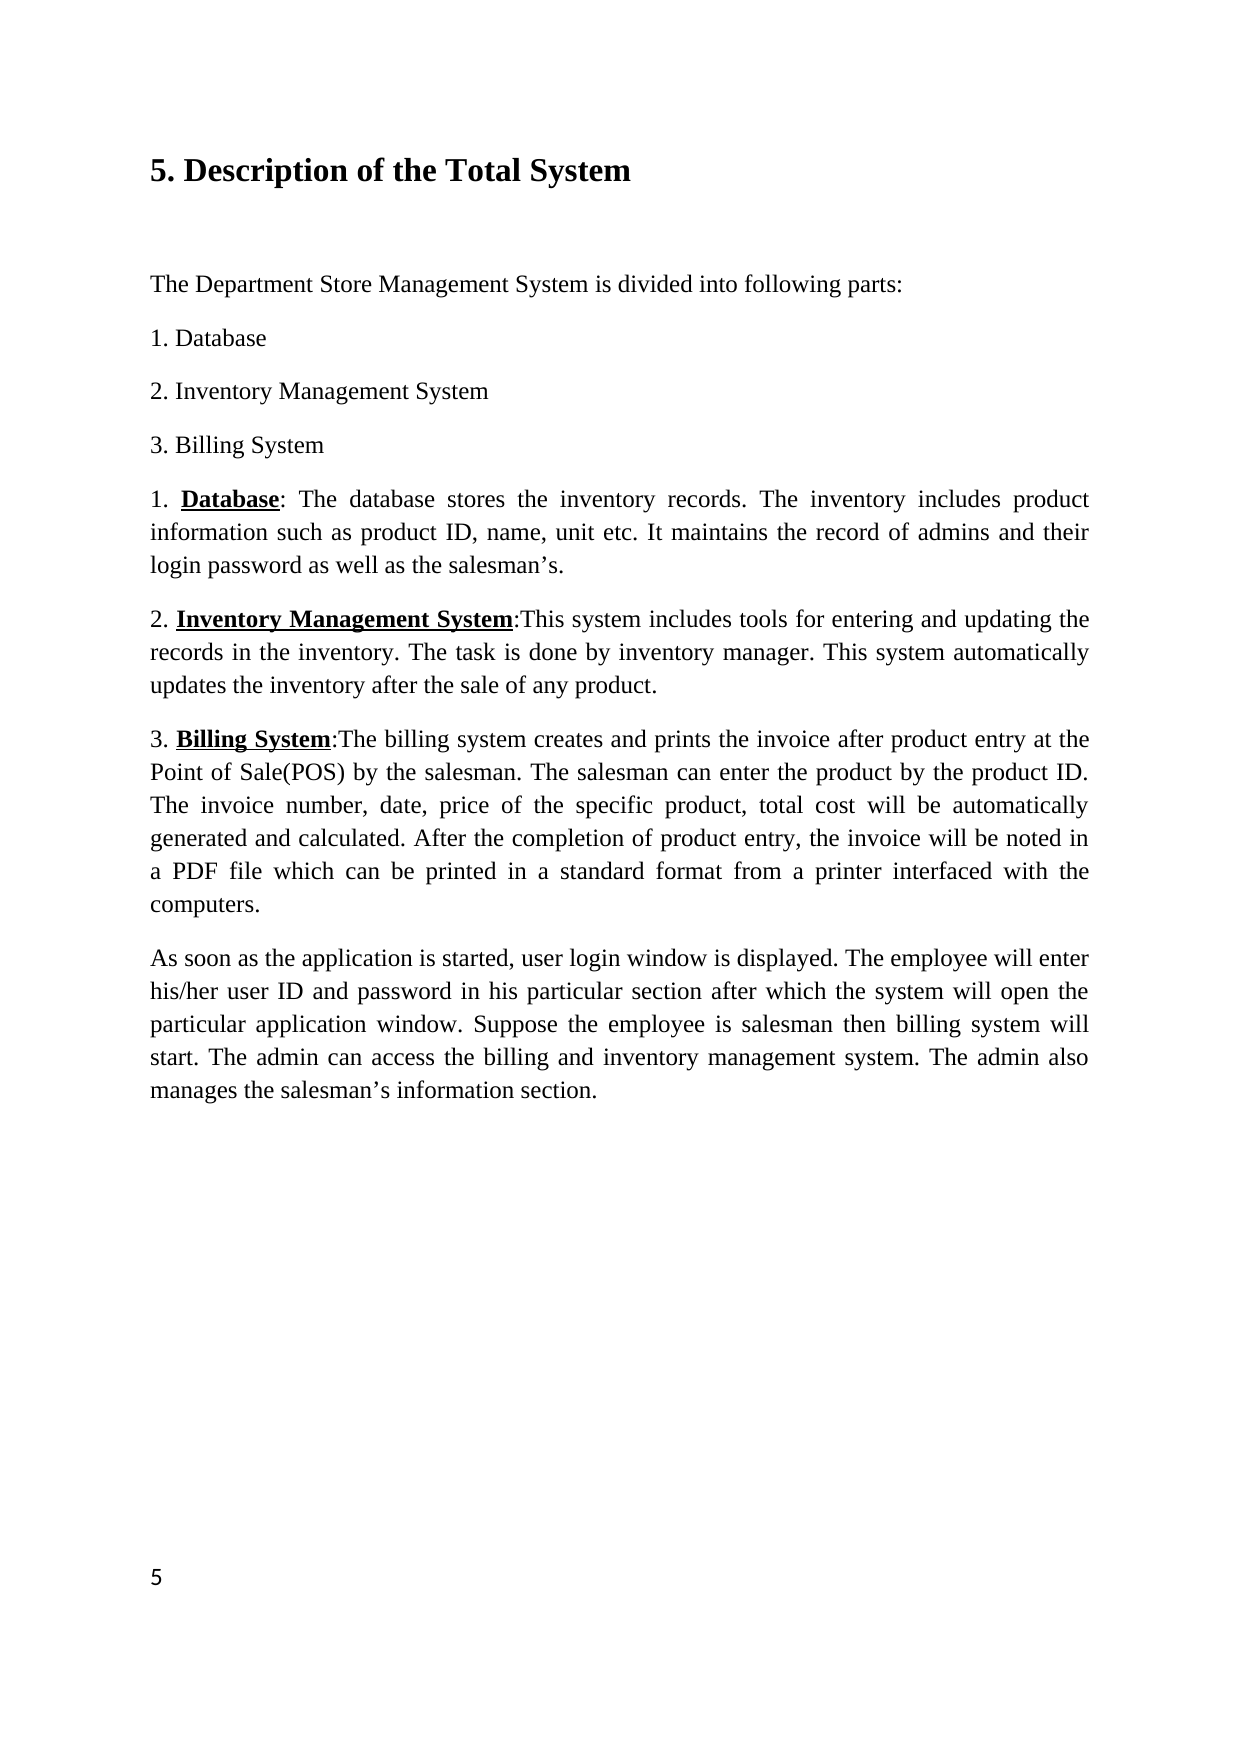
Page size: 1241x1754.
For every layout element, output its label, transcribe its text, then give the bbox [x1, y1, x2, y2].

text 3. Billing System:The billing system creates and prints the invoice after product entry at the Point of Sale(POS) by the salesman. The salesman can enter the product by the product ID. The invoice number, date, price of the specific product, total cost will be automatically generated and calculated. After the completion of product entry, the invoice will be noted in a PDF file which can be printed in a standard format from a printer interfaced with the computers. [150, 724, 1090, 918]
text 5 [150, 1561, 1090, 1592]
text As soon as the application is started, user login window is displayed. The employee will enter his/her user ID and password in his particular section after which the system will open the particular application window. Suppose the employee is salesman then billing system will start. The admin can access the billing and inventory management system. The admin also manages the salesman’s information section. [150, 943, 1090, 1104]
text 2. Inventory Management System [150, 376, 1090, 405]
text 5. Description of the Total System [150, 150, 1090, 188]
text 1. Database: The database stores the inventory records. The inventory includes product information such as product ID, name, unit etc. It maintains the record of admins and their login password as well as the salesman’s. [150, 484, 1090, 579]
text The Department Store Management System is divided into following parts: [150, 269, 1090, 297]
text 1. Database [150, 323, 1090, 351]
text 3. Billing System [150, 430, 1090, 459]
text 2. Inventory Management System:This system includes tools for entering and updating the records in the inventory. The task is done by inventory manager. This system automatically updates the inventory after the sale of any product. [150, 604, 1090, 699]
